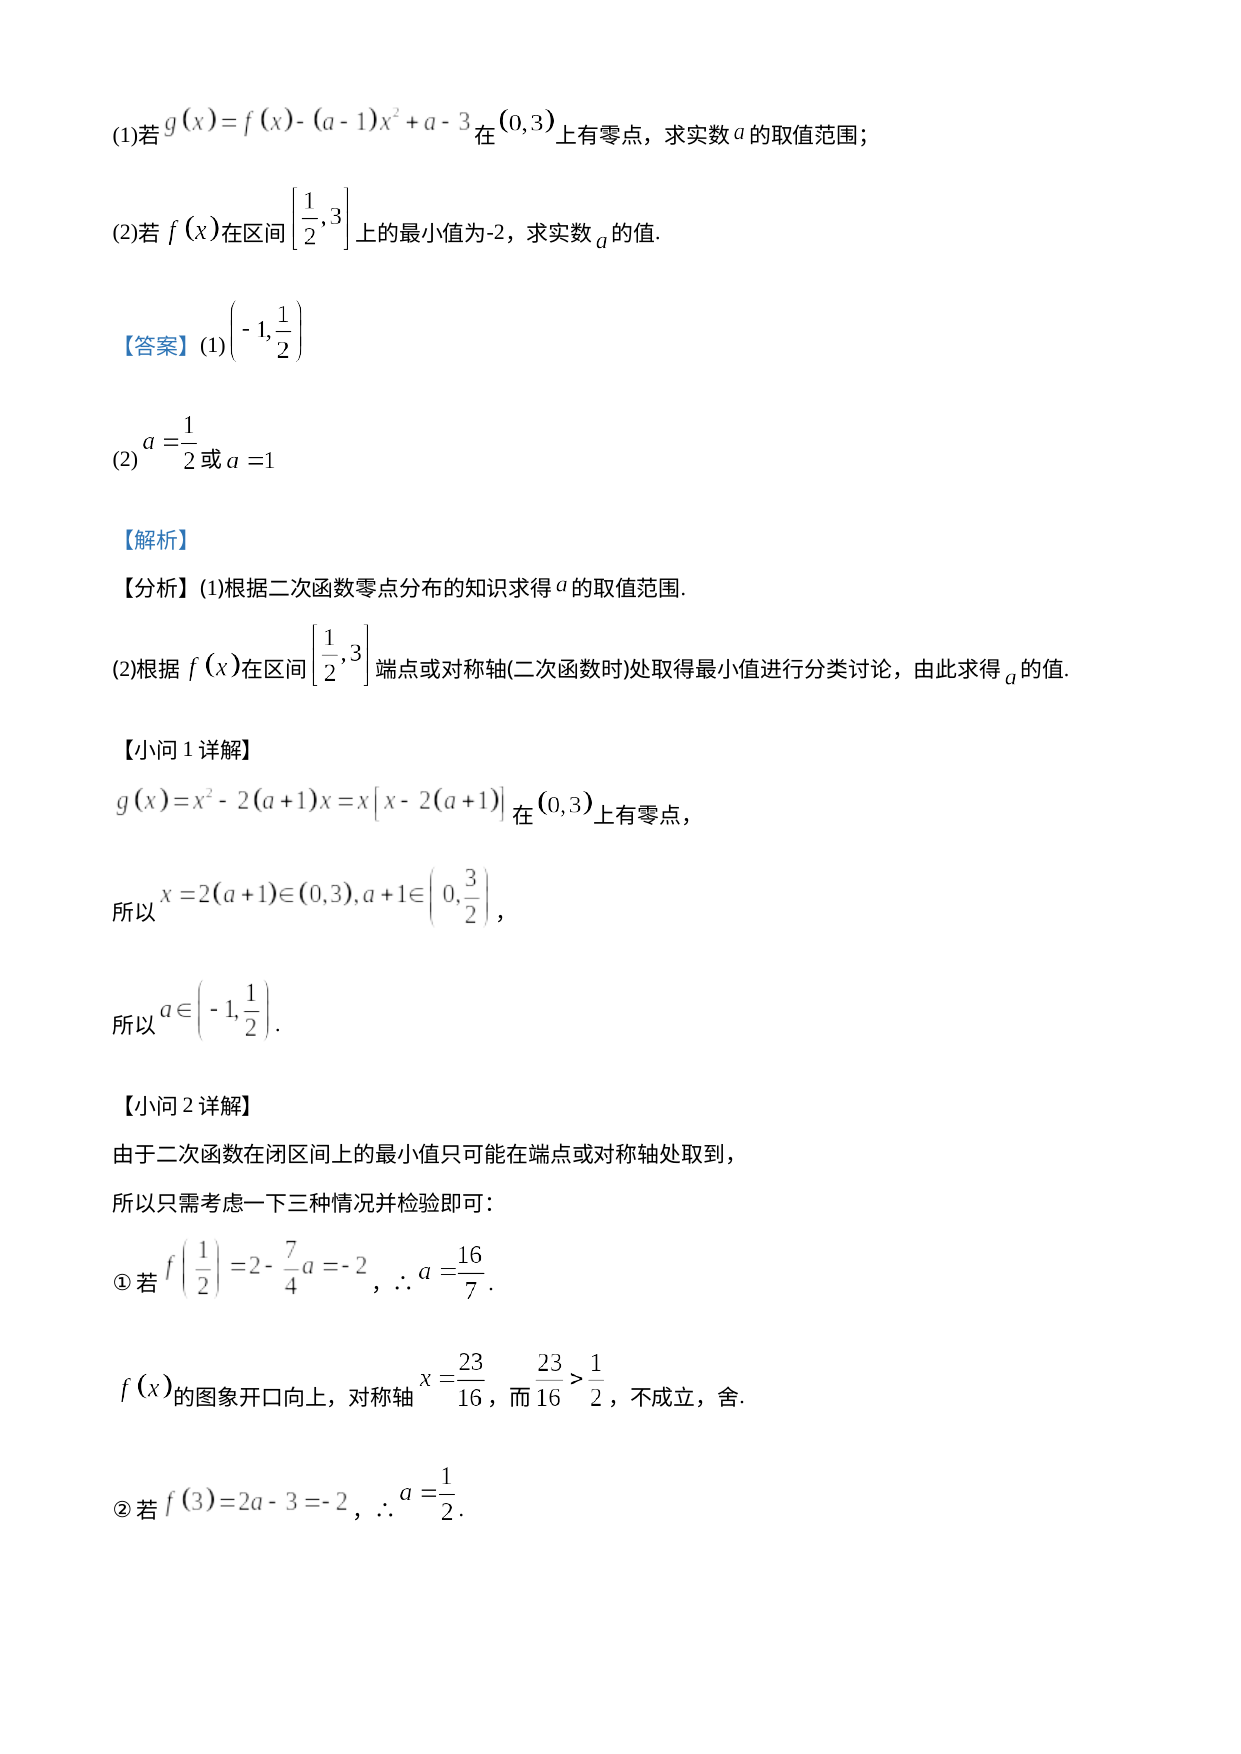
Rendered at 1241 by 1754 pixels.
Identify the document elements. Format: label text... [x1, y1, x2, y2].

text 所以， [112, 862, 1128, 959]
text (2)或 [112, 409, 1128, 507]
text 【小问2详解】 [112, 1088, 1128, 1121]
text 由于二次函数在闭区间上的最小值只可能在端点或对称轴处取到， [112, 1137, 1128, 1169]
text 【分析】(1)根据二次函数零点分布的知识求得的取值范围. [112, 571, 1128, 603]
text (1)若在上有零点，求实数的取值范围； [112, 102, 1128, 167]
text ②若，∴. [112, 1460, 1128, 1558]
text 的图象开口向上，对称轴，而，不成立，舍. [112, 1347, 1128, 1444]
text (2)根据在区间端点或对称轴(二次函数时)处取得最小值进行分类讨论，由此求得的值. [112, 619, 1128, 717]
text ①若，∴. [112, 1233, 1128, 1331]
text 在上有零点， [112, 781, 1128, 846]
text 所以只需考虑一下三种情况并检验即可： [112, 1185, 1128, 1218]
text 【小问1详解】 [112, 733, 1128, 765]
text 【解析】 [112, 523, 1128, 555]
text 【答案】(1) [112, 296, 1128, 393]
text (2)若在区间上的最小值为-2，求实数的值. [112, 183, 1128, 280]
text 所以. [112, 975, 1128, 1073]
